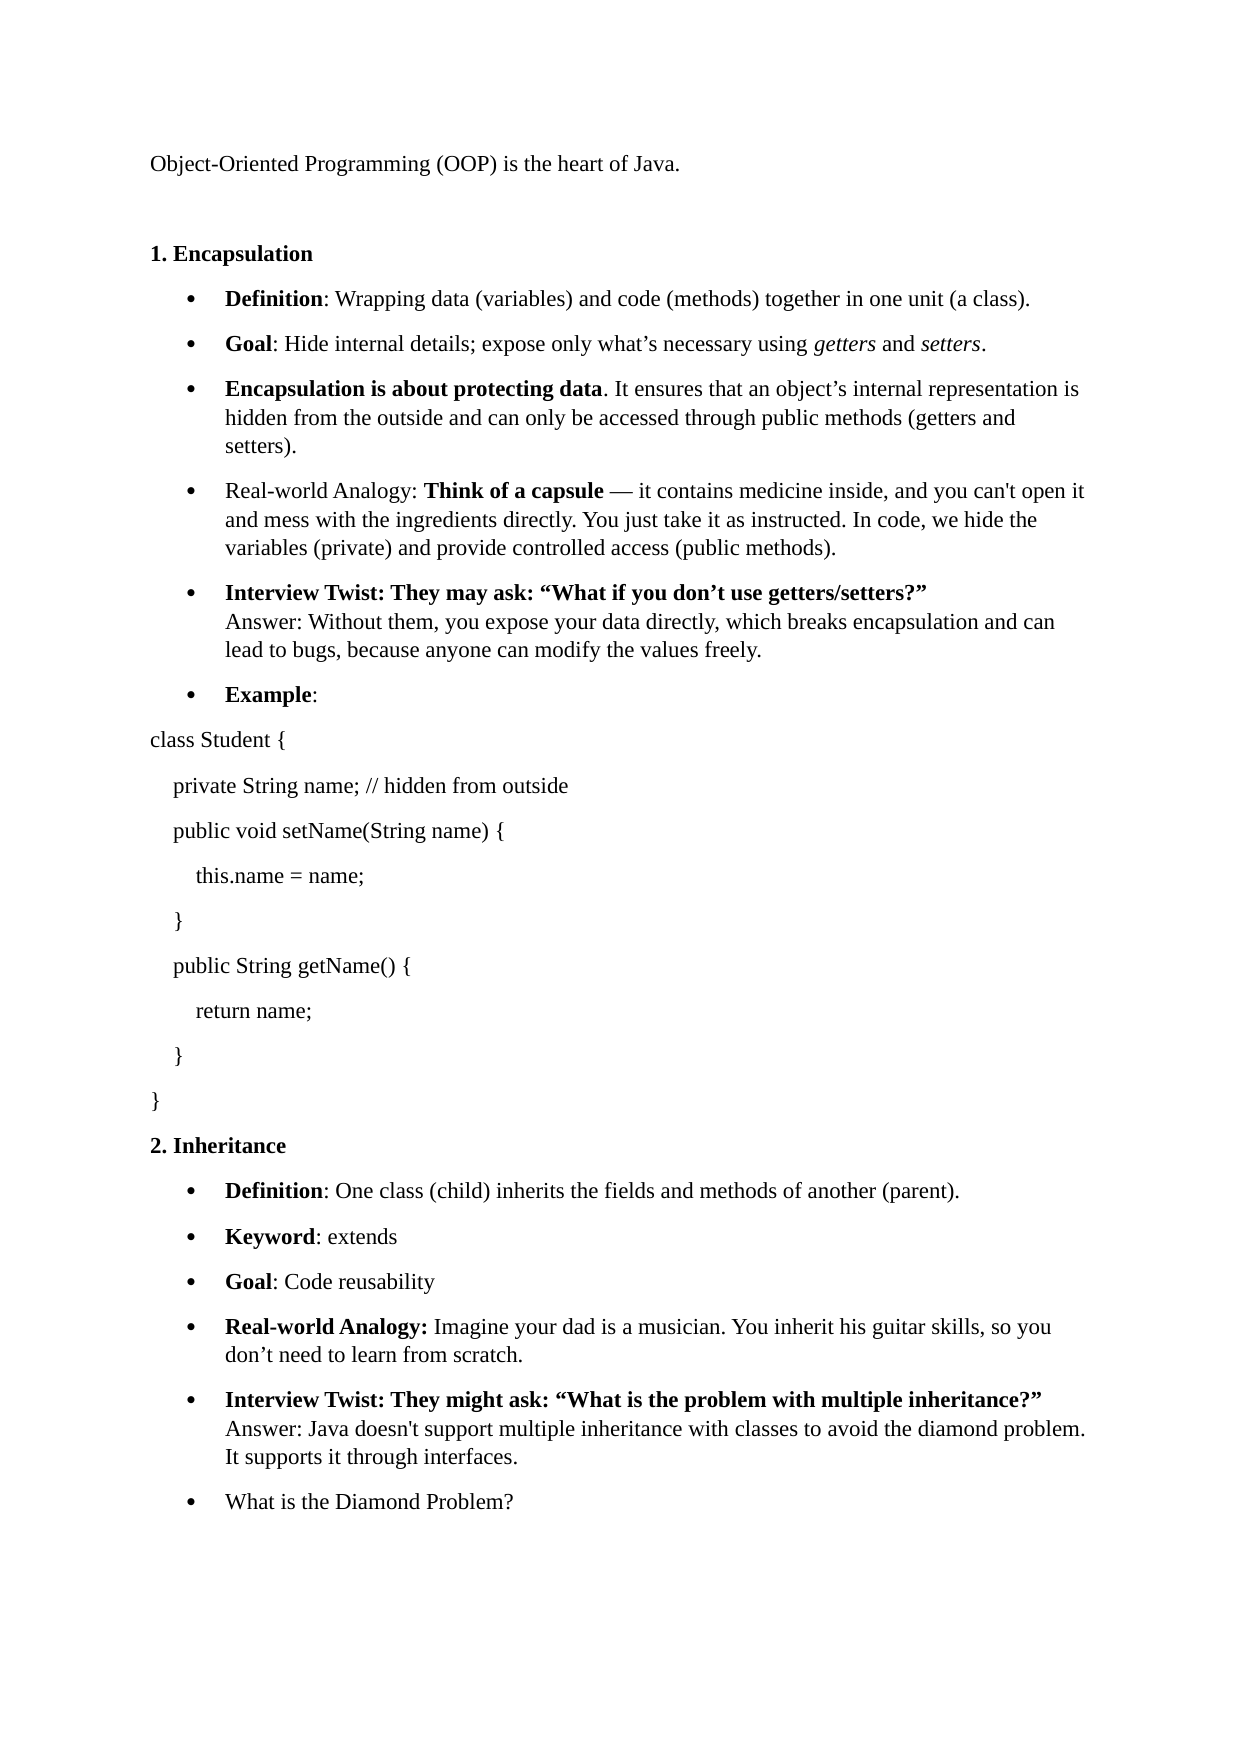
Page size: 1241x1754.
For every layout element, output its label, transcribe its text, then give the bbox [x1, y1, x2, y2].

text 1. Encapsulation [150, 240, 1090, 267]
text } [150, 1087, 1090, 1114]
list Definition: One class (child) inherits the fields and methods of another (parent). [187, 1178, 1090, 1204]
list Goal: Hide internal details; expose only what’s necessary using getters and setters. [187, 330, 1090, 357]
list Example: [187, 681, 1090, 708]
list Keyword: extends [187, 1223, 1090, 1249]
list Interview Twist: They might ask: “What is the problem with multiple inheritance?” Answer: Java doesn't support multiple inheritance with classes to avoid the diamond problem. It supports it through interfaces. [187, 1386, 1090, 1470]
text private String name; // hidden from outside [150, 772, 1090, 798]
text return name; [150, 997, 1090, 1023]
list Interview Twist: They may ask: “What if you don’t use getters/setters?” Answer: Without them, you expose your data directly, which breaks encapsulation and can lead to bugs, because anyone can modify the values freely. [187, 579, 1090, 663]
text } [150, 907, 1090, 933]
list Definition: Wrapping data (variables) and code (methods) together in one unit (a class). [187, 285, 1090, 312]
list What is the Diamond Problem? [187, 1488, 1090, 1515]
text public void setName(String name) { [150, 817, 1090, 843]
text } [150, 1042, 1090, 1069]
list Real-world Analogy: Imagine your dad is a musician. You inherit his guitar skills, so you don’t need to learn from scratch. [187, 1313, 1090, 1368]
text 2. Inheritance [150, 1132, 1090, 1159]
list Real-world Analogy: Think of a capsule — it contains medicine inside, and you can't open it and mess with the ingredients directly. You just take it as instructed. In code, we hide the variables (private) and provide controlled access (public methods). [187, 477, 1090, 561]
text this.name = name; [150, 862, 1090, 888]
text public String getName() { [150, 952, 1090, 978]
text class Student { [150, 727, 1090, 753]
list Encapsulation is about protecting data. It ensures that an object’s internal representation is hidden from the outside and can only be accessed through public methods (getters and setters). [187, 376, 1090, 459]
text Object-Oriented Programming (OOP) is the heart of Java. [150, 150, 1090, 176]
list Goal: Code reusability [187, 1268, 1090, 1294]
